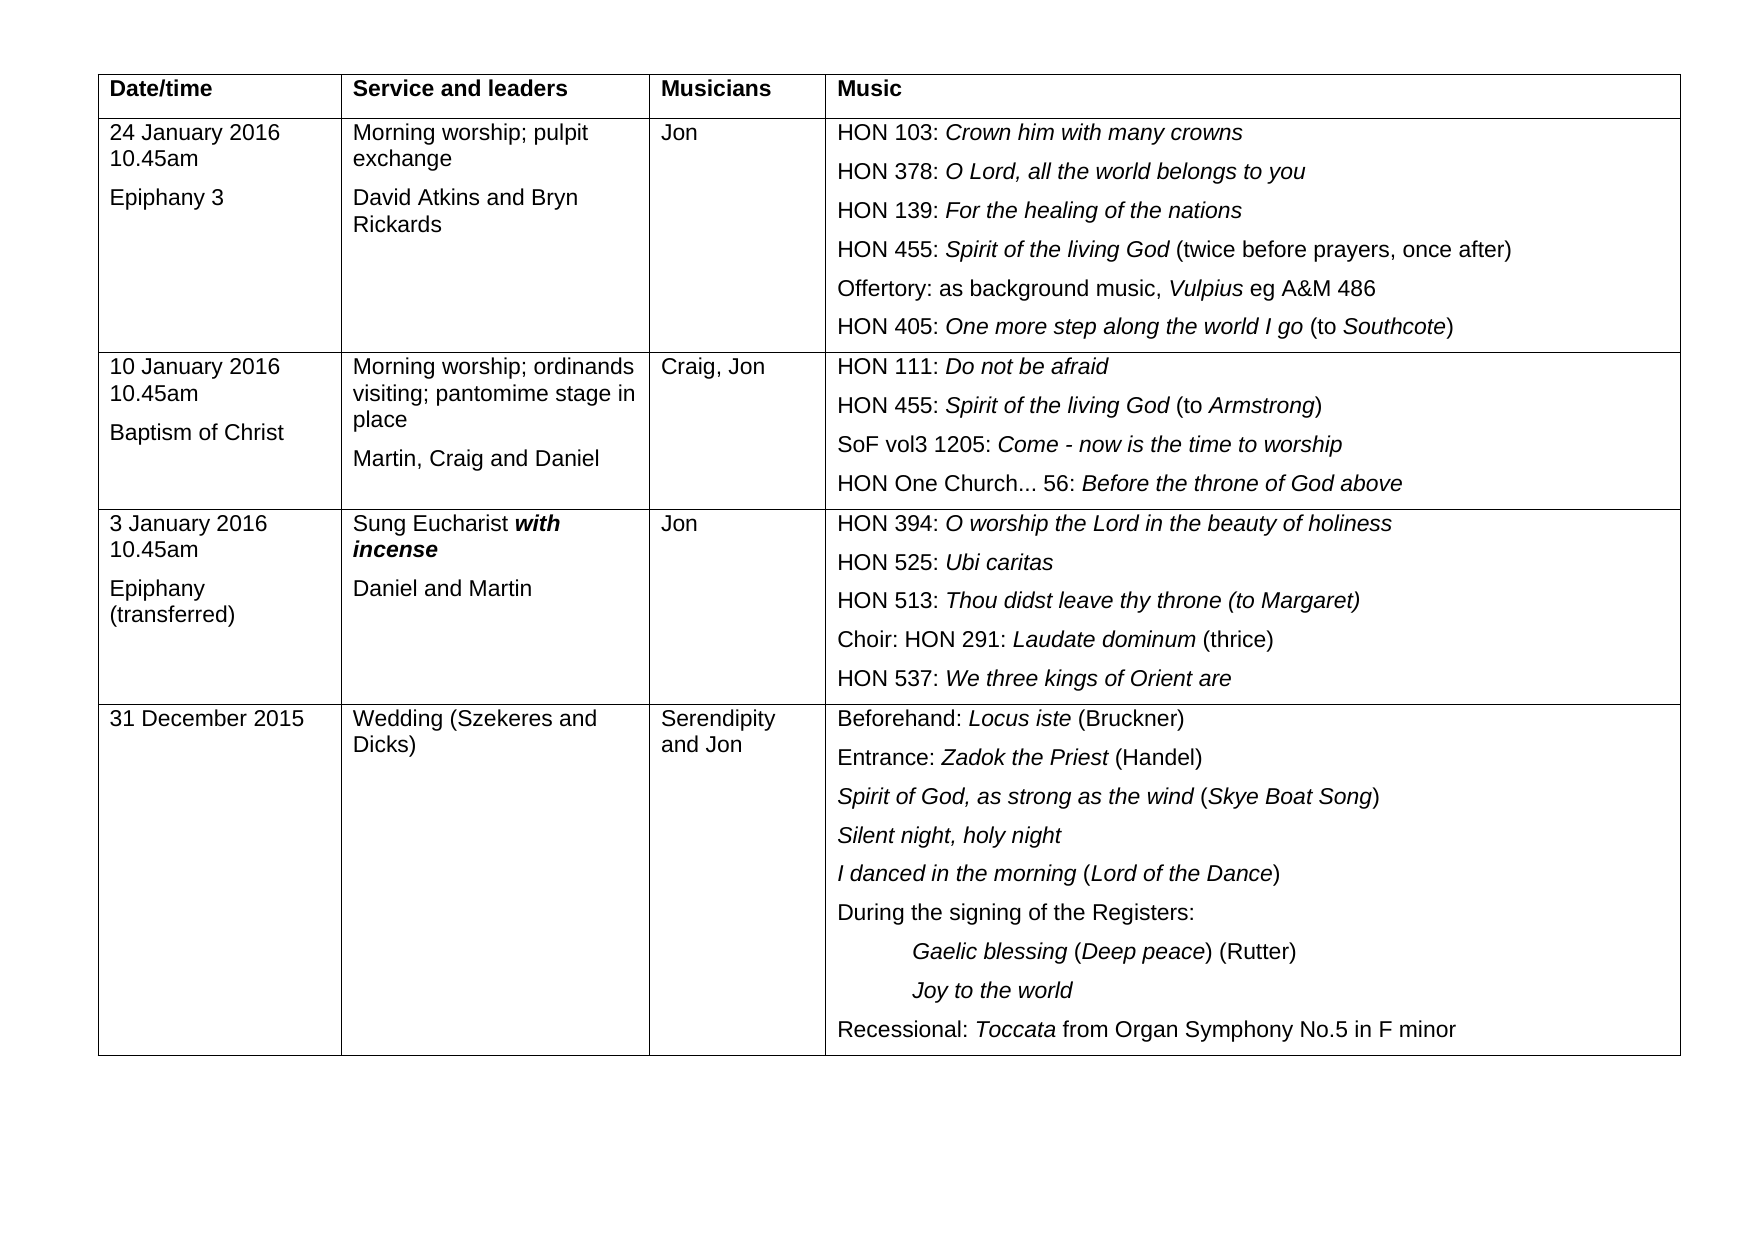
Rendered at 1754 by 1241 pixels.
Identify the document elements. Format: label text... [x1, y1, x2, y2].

table_cell Serendipity and Jon [650, 705, 825, 1055]
table_cell HON 111: Do not be afraid HON 455: Spirit of the living God (to Armstrong) SoF vol3 1205: Come - now is the time to worship HON One Church... 56: Before the throne of God above [826, 353, 1680, 509]
table_cell HON 394: O worship the Lord in the beauty of holiness HON 525: Ubi caritas HON 513: Thou didst leave thy throne (to Margaret) Choir: HON 291: Laudate dominum (thrice) HON 537: We three kings of Orient are [826, 510, 1680, 704]
table_cell Wedding (Szekeres and Dicks) [342, 705, 649, 1055]
table_cell Sung Eucharist with incense Daniel and Martin [342, 510, 649, 704]
table_cell 3 January 2016 10.45am Epiphany (transferred) [99, 510, 341, 704]
table_cell Morning worship; pulpit exchange David Atkins and Bryn Rickards [342, 119, 649, 352]
table_cell 24 January 2016 10.45am Epiphany 3 [99, 119, 341, 352]
table_cell Morning worship; ordinands visiting; pantomime stage in place Martin, Craig and Daniel [342, 353, 649, 509]
table_cell Jon [650, 510, 825, 704]
table_cell Beforehand: Locus iste (Bruckner) Entrance: Zadok the Priest (Handel) Spirit of God, as strong as the wind (Skye Boat Song) Silent night, holy night I danced in the morning (Lord of the Dance) During the signing of the Registers: Gaelic blessing (Deep peace) (Rutter) Joy to the world Recessional: Toccata from Organ Symphony No.5 in F minor [826, 705, 1680, 1055]
table_header Music [826, 75, 1680, 118]
table_header Service and leaders [342, 75, 649, 118]
table_header Date/time [99, 75, 341, 118]
table_cell Craig, Jon [650, 353, 825, 509]
table_cell HON 103: Crown him with many crowns HON 378: O Lord, all the world belongs to you HON 139: For the healing of the nations HON 455: Spirit of the living God (twice before prayers, once after) Offertory: as background music, Vulpius eg A&M 486 HON 405: One more step along the world I go (to Southcote) [826, 119, 1680, 352]
table_cell 31 December 2015 [99, 705, 341, 1055]
table_header Musicians [650, 75, 825, 118]
table_cell Jon [650, 119, 825, 352]
table_cell 10 January 2016 10.45am Baptism of Christ [99, 353, 341, 509]
